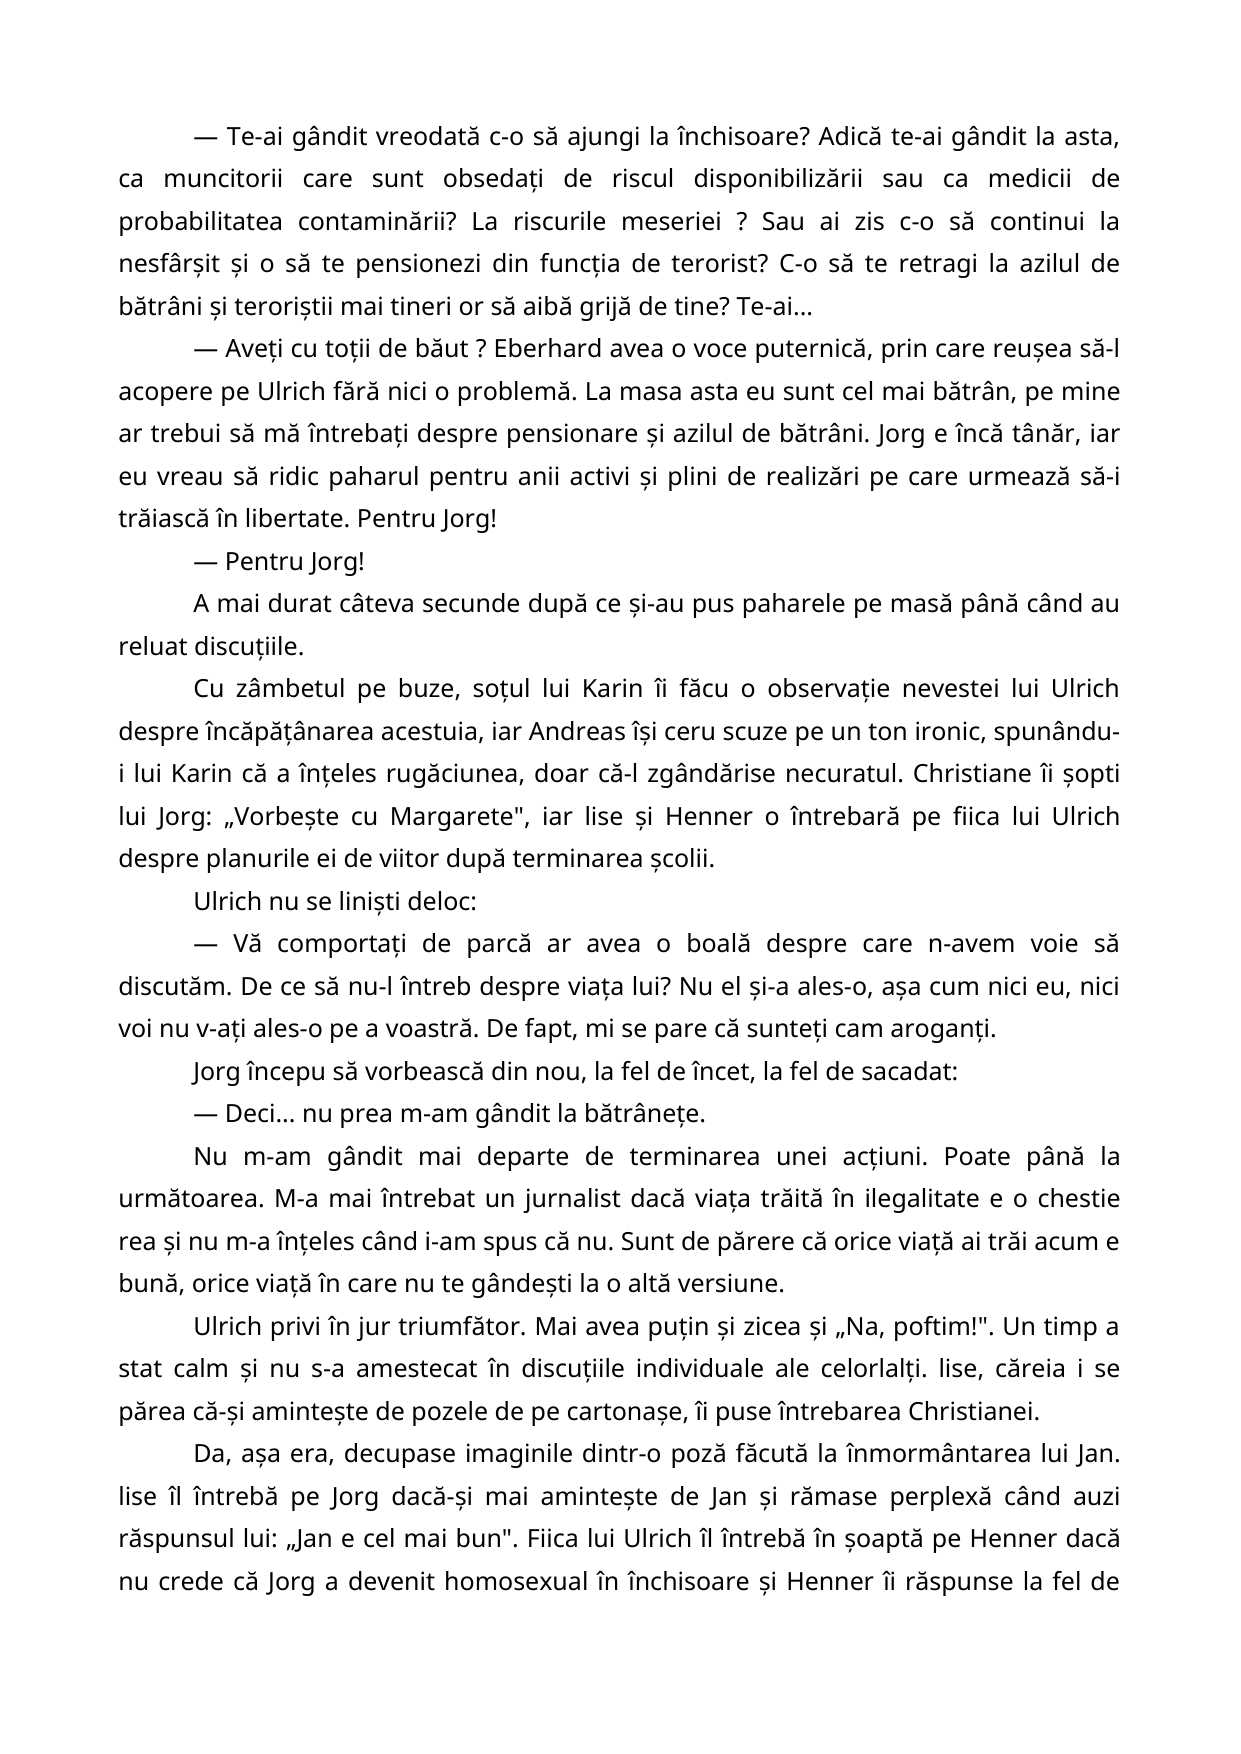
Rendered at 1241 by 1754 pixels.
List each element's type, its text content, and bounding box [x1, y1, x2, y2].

text Cu zâmbetul pe buze, soţul lui Karin îi făcu o observaţie nevestei lui Ulrich despre încăpăţânarea acestuia, iar Andreas îşi ceru scuze pe un ton ironic, spunându-i lui Karin că a înţeles rugăciunea, doar că-l zgândărise necuratul. Christiane îi şopti lui Jorg: „Vorbeşte cu Margarete", iar lise şi Henner o întrebară pe fiica lui Ulrich despre planurile ei de viitor după terminarea şcolii. [118, 671, 1122, 875]
text A mai durat câteva secunde după ce şi-au pus paharele pe masă până când au reluat discuţiile. [118, 586, 1122, 662]
text — Te-ai gândit vreodată c-o să ajungi la închisoare? Adică te-ai gândit la asta, ca muncitorii care sunt obsedaţi de riscul disponibilizării sau ca medicii de probabilitatea contaminării? La riscurile meseriei ? Sau ai zis c-o să continui la nesfârşit şi o să te pensionezi din funcţia de terorist? C-o să te retragi la azilul de bătrâni şi teroriştii mai tineri or să aibă grijă de tine? Te-ai... [118, 118, 1122, 322]
text Nu m-am gândit mai departe de terminarea unei acţiuni. Poate până la următoarea. M-a mai întrebat un jurnalist dacă viaţa trăită în ilegalitate e o chestie rea şi nu m-a înţeles când i-am spus că nu. Sunt de părere că orice viaţă ai trăi acum e bună, orice viaţă în care nu te gândeşti la o altă versiune. [118, 1138, 1122, 1300]
text — Vă comportaţi de parcă ar avea o boală despre care n-avem voie să discutăm. De ce să nu-l întreb despre viaţa lui? Nu el şi-a ales-o, aşa cum nici eu, nici voi nu v-aţi ales-o pe a voastră. De fapt, mi se pare că sunteţi cam aroganţi. [118, 926, 1122, 1045]
text Jorg începu să vorbească din nou, la fel de încet, la fel de sacadat: [118, 1053, 1122, 1087]
text Ulrich privi în jur triumfător. Mai avea puţin şi zicea şi „Na, poftim!". Un timp a stat calm şi nu s-a amestecat în discuţiile individuale ale celorlalţi. lise, căreia i se părea că-şi aminteşte de pozele de pe cartonaşe, îi puse întrebarea Christianei. [118, 1308, 1122, 1427]
text Ulrich nu se linişti deloc: [118, 883, 1122, 917]
text — Deci... nu prea m-am gândit la bătrâneţe. [118, 1096, 1122, 1130]
text — Aveţi cu toţii de băut ? Eberhard avea o voce puternică, prin care reuşea să-l acopere pe Ulrich fără nici o problemă. La masa asta eu sunt cel mai bătrân, pe mine ar trebui să mă întrebaţi despre pensionare şi azilul de bătrâni. Jorg e încă tânăr, iar eu vreau să ridic paharul pentru anii activi şi plini de realizări pe care urmează să-i trăiască în libertate. Pentru Jorg! [118, 331, 1122, 535]
text — Pentru Jorg! [118, 543, 1122, 577]
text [118, 1436, 1122, 1597]
